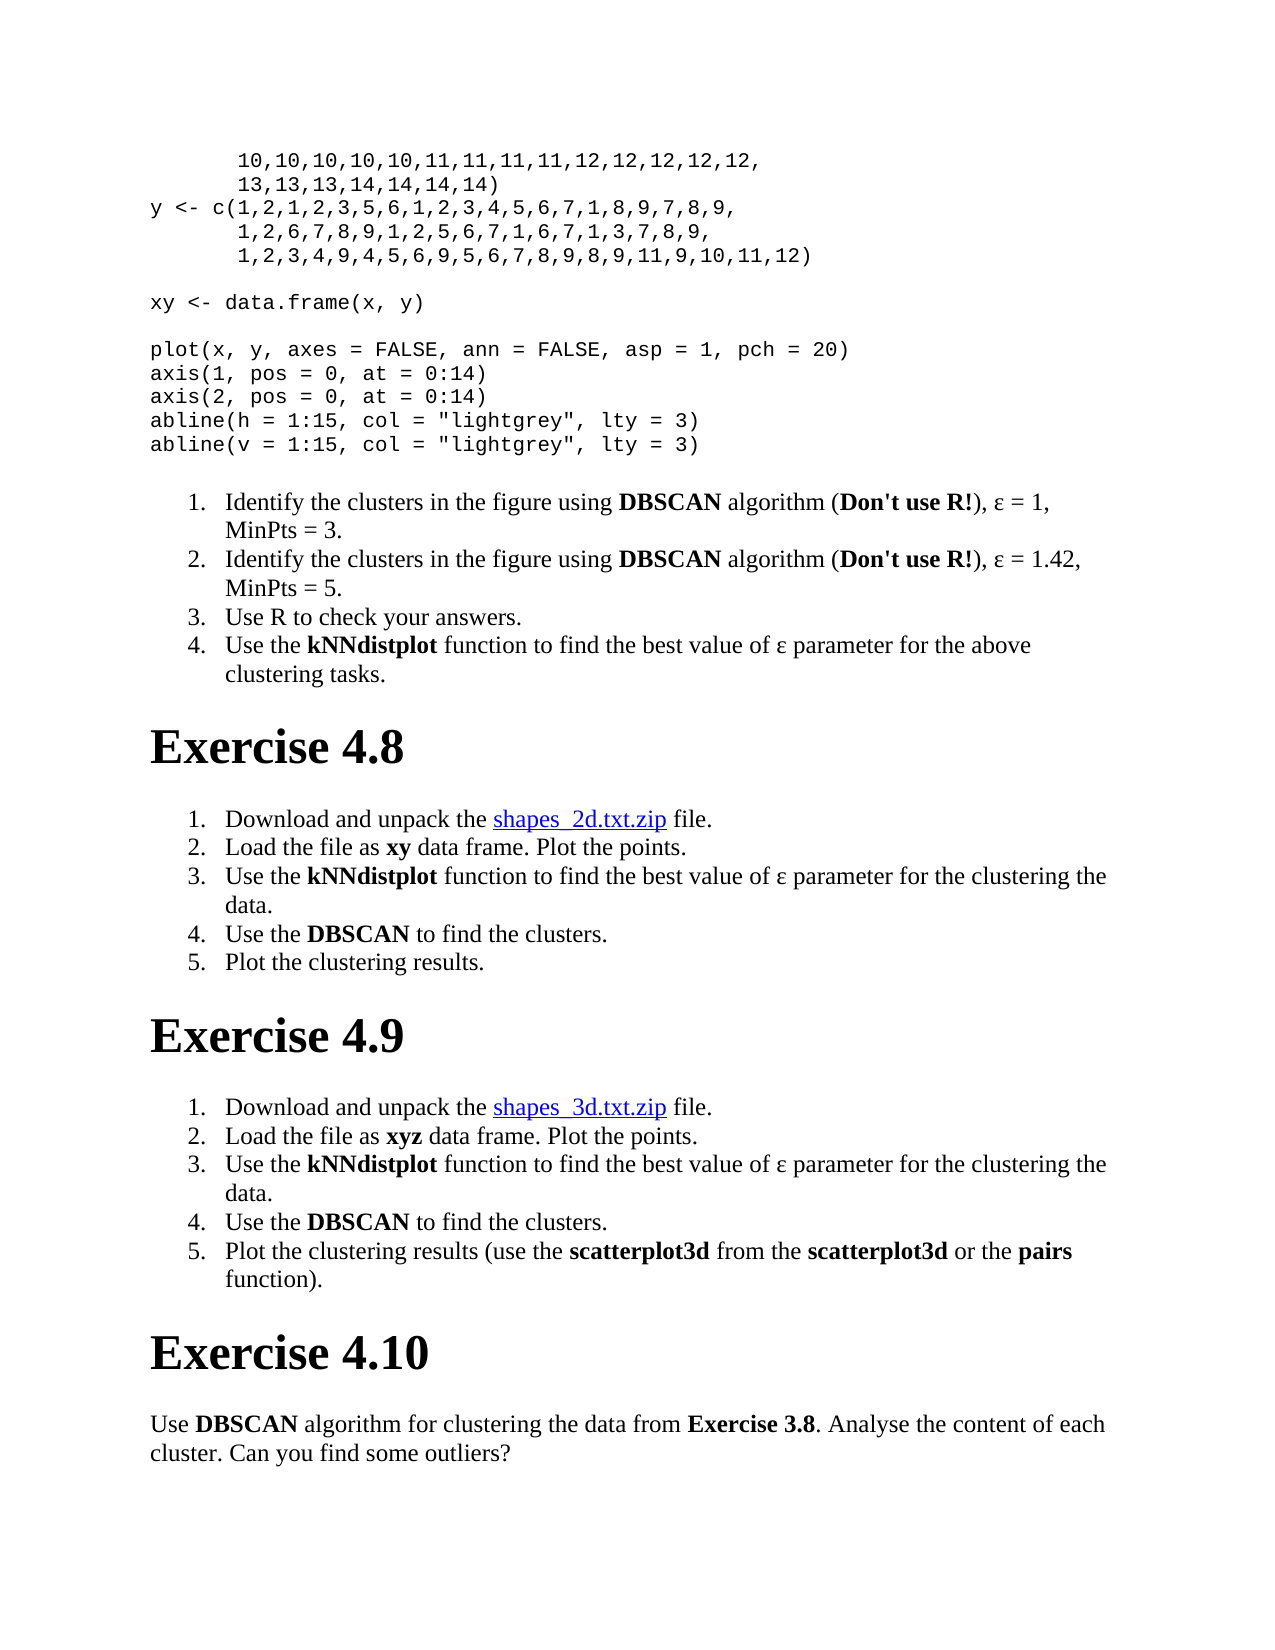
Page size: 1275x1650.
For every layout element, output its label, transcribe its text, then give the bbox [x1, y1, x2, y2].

list Identify the clusters in the figure using DBSCAN algorithm (Don't use R!), ε = 1, MinPts = 3. [187, 487, 1125, 544]
text Exercise 4.9 [150, 1005, 1125, 1063]
list Load the file as xyz data frame. Plot the points. [187, 1121, 1125, 1149]
text y <- c(1,2,1,2,3,5,6,1,2,3,4,5,6,7,1,8,9,7,8,9, [150, 197, 1125, 221]
list Use the kNNdistplot function to find the best value of ε parameter for the above clustering tasks. [187, 630, 1125, 688]
text 10,10,10,10,10,11,11,11,11,12,12,12,12,12, [150, 150, 1125, 174]
text axis(1, pos = 0, at = 0:14) [150, 363, 1125, 386]
text 13,13,13,14,14,14,14) [150, 174, 1125, 197]
list Download and unpack the shapes_3d.txt.zip file. [187, 1092, 1125, 1121]
text Exercise 4.10 [150, 1322, 1125, 1380]
text Exercise 4.8 [150, 717, 1125, 774]
text xy <- data.frame(x, y) [150, 292, 1125, 316]
text 1,2,6,7,8,9,1,2,5,6,7,1,6,7,1,3,7,8,9, [150, 221, 1125, 244]
list Use R to check your answers. [187, 602, 1125, 630]
text Use DBSCAN algorithm for clustering the data from Exercise 3.8. Analyse the content of each cluster. Can you find some outliers? [150, 1409, 1125, 1467]
text 1,2,3,4,9,4,5,6,9,5,6,7,8,9,8,9,11,9,10,11,12) [150, 244, 1125, 268]
text plot(x, y, axes = FALSE, ann = FALSE, asp = 1, pch = 20) [150, 339, 1125, 363]
list Load the file as xy data frame. Plot the points. [187, 832, 1125, 861]
list Use the kNNdistplot function to find the best value of ε parameter for the clustering the data. [187, 1149, 1125, 1207]
text axis(2, pos = 0, at = 0:14) [150, 386, 1125, 410]
text abline(v = 1:15, col = "lightgrey", lty = 3) [150, 434, 1125, 457]
list Use the kNNdistplot function to find the best value of ε parameter for the clustering the data. [187, 861, 1125, 919]
text abline(h = 1:15, col = "lightgrey", lty = 3) [150, 410, 1125, 434]
list Download and unpack the shapes_2d.txt.zip file. [187, 804, 1125, 832]
list Identify the clusters in the figure using DBSCAN algorithm (Don't use R!), ε = 1.42, MinPts = 5. [187, 544, 1125, 602]
list Use the DBSCAN to find the clusters. [187, 919, 1125, 947]
list Use the DBSCAN to find the clusters. [187, 1207, 1125, 1236]
list Plot the clustering results (use the scatterplot3d from the scatterplot3d or the pairs function). [187, 1236, 1125, 1293]
list Plot the clustering results. [187, 947, 1125, 976]
